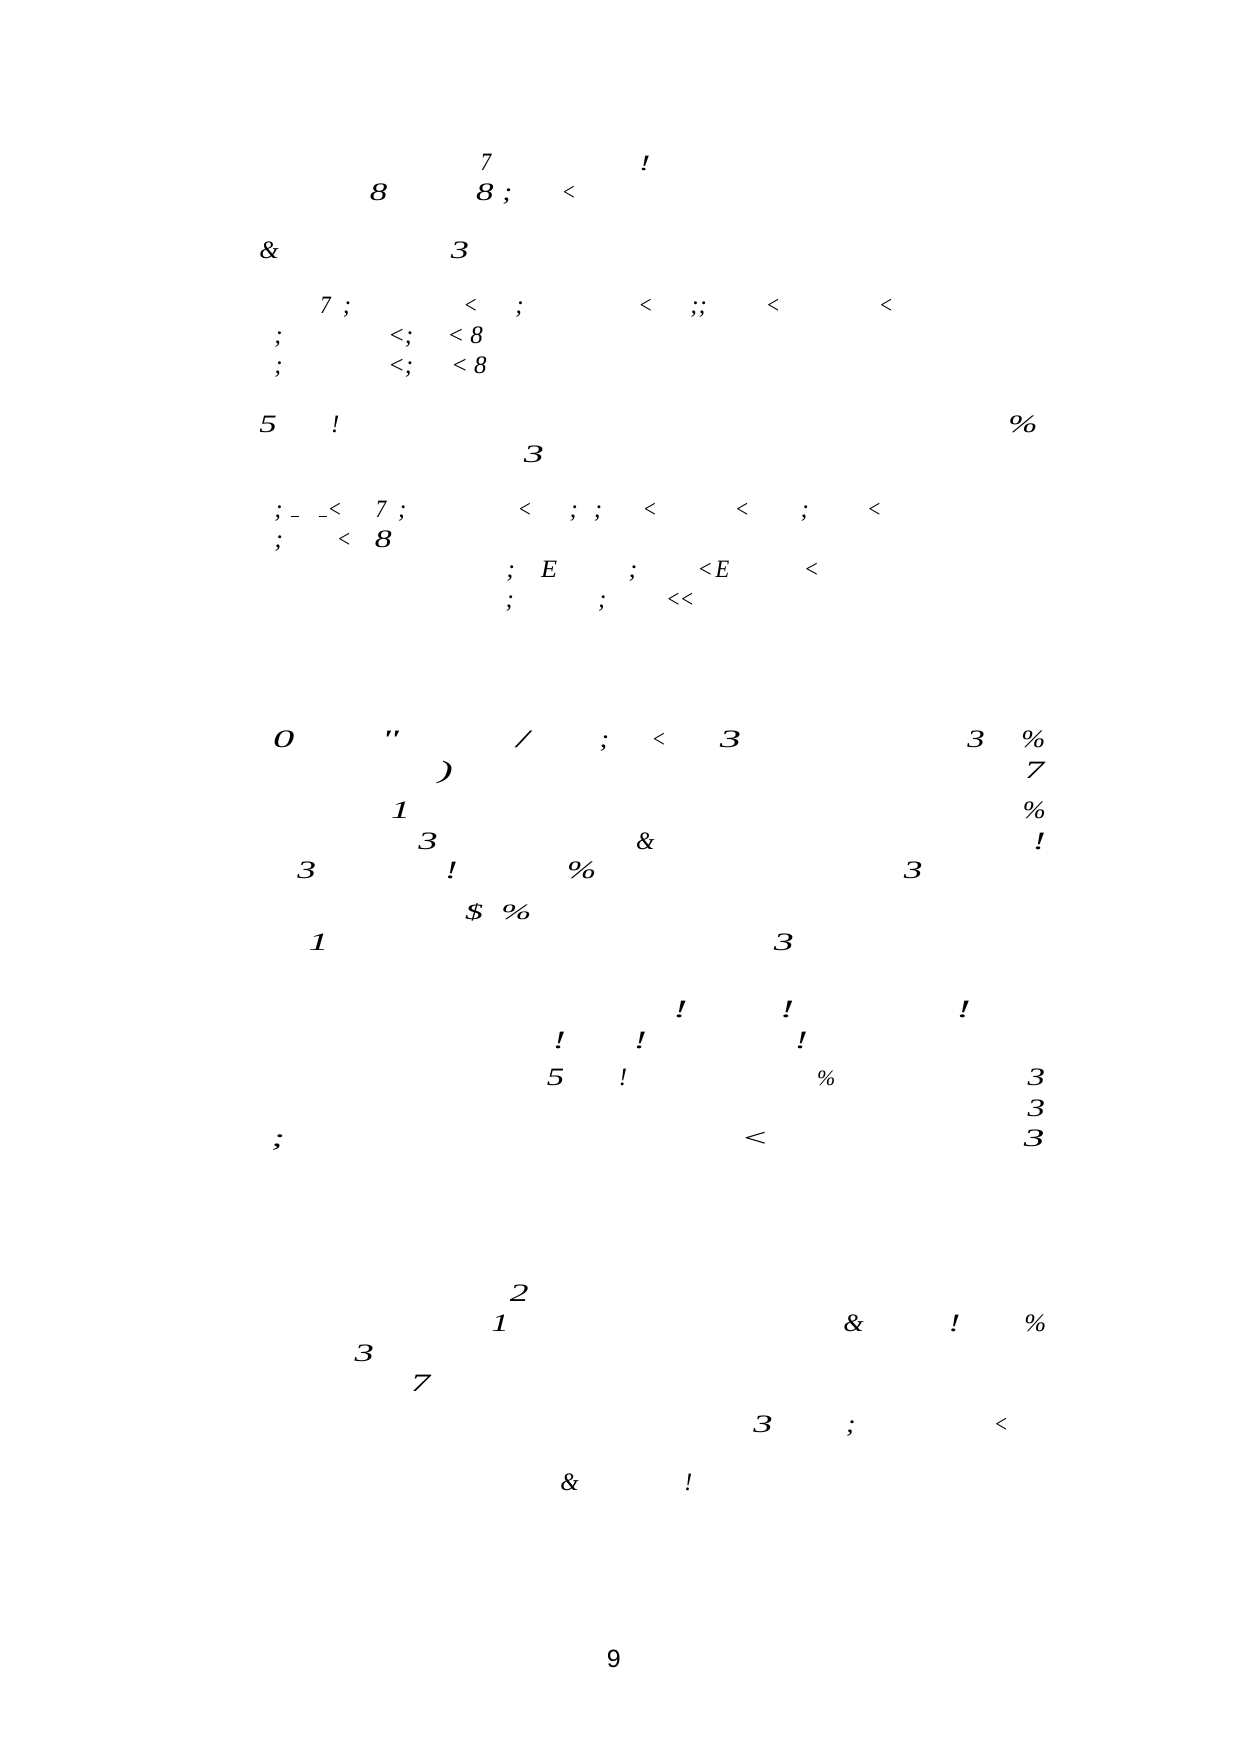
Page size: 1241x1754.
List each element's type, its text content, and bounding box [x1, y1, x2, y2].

text ; E ; <E < [424, 554, 1109, 583]
text 1 & ! % [223, 1308, 1109, 1337]
text ; < 3 [175, 1123, 1045, 1151]
text 8 8 ; < [274, 177, 1109, 206]
text 3 [223, 1338, 1109, 1367]
text ; ; << [424, 584, 1109, 613]
text & ! [247, 1467, 1109, 1496]
text ; < 7 ; < ; ; < < ; < [274, 494, 1109, 522]
text 3 ! % 3 [247, 856, 1109, 884]
text $ % [225, 896, 1109, 925]
text & 3 [259, 236, 1109, 264]
text 3 ; < [225, 1409, 1109, 1438]
text 5 ! % 3 [175, 1062, 1046, 1091]
text 2 [223, 1278, 1109, 1306]
text 7 ! [274, 147, 1109, 175]
text 5 ! % [259, 409, 1109, 438]
text ; < 8 [274, 524, 1109, 552]
text 3 [175, 1093, 1046, 1121]
text ! ! ! [247, 1025, 1109, 1053]
text ! ! ! [175, 994, 1046, 1023]
text 0 " / ; < 3 3 % [175, 724, 1046, 753]
text 1 3 [247, 927, 1109, 956]
text ; <; < 8 [274, 351, 1109, 380]
text ; <; < 8 [274, 320, 1109, 349]
text ) 7 [175, 755, 1045, 784]
text 7 ; < ; < ;; < < [274, 290, 1109, 318]
text 7 [223, 1368, 1109, 1397]
text 1 % 3 & ! [225, 796, 1045, 854]
text 3 [223, 439, 1109, 468]
